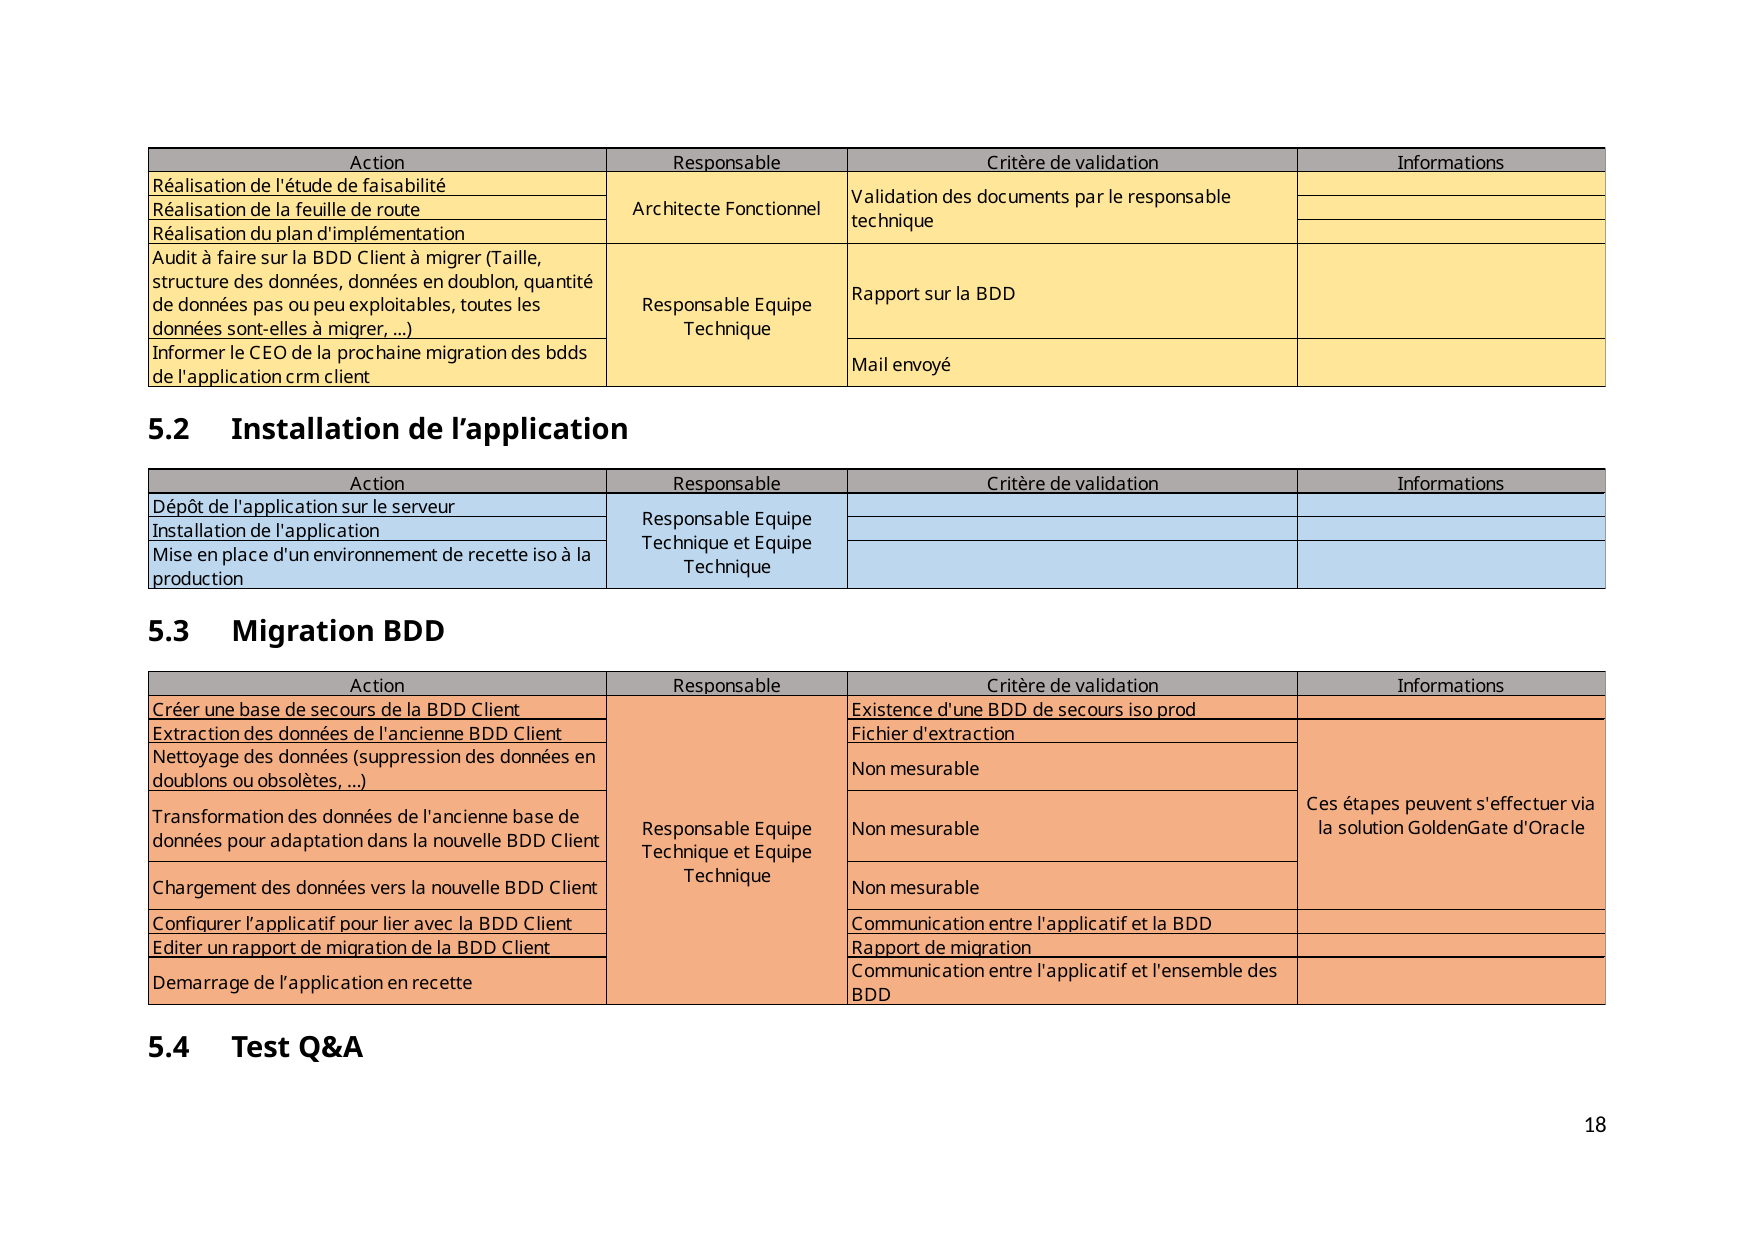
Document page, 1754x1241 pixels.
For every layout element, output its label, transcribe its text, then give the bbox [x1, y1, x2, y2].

list Migration BDD [148, 610, 1606, 650]
list Test Q&A [148, 1027, 1606, 1066]
list Installation de l’application [148, 408, 1606, 448]
